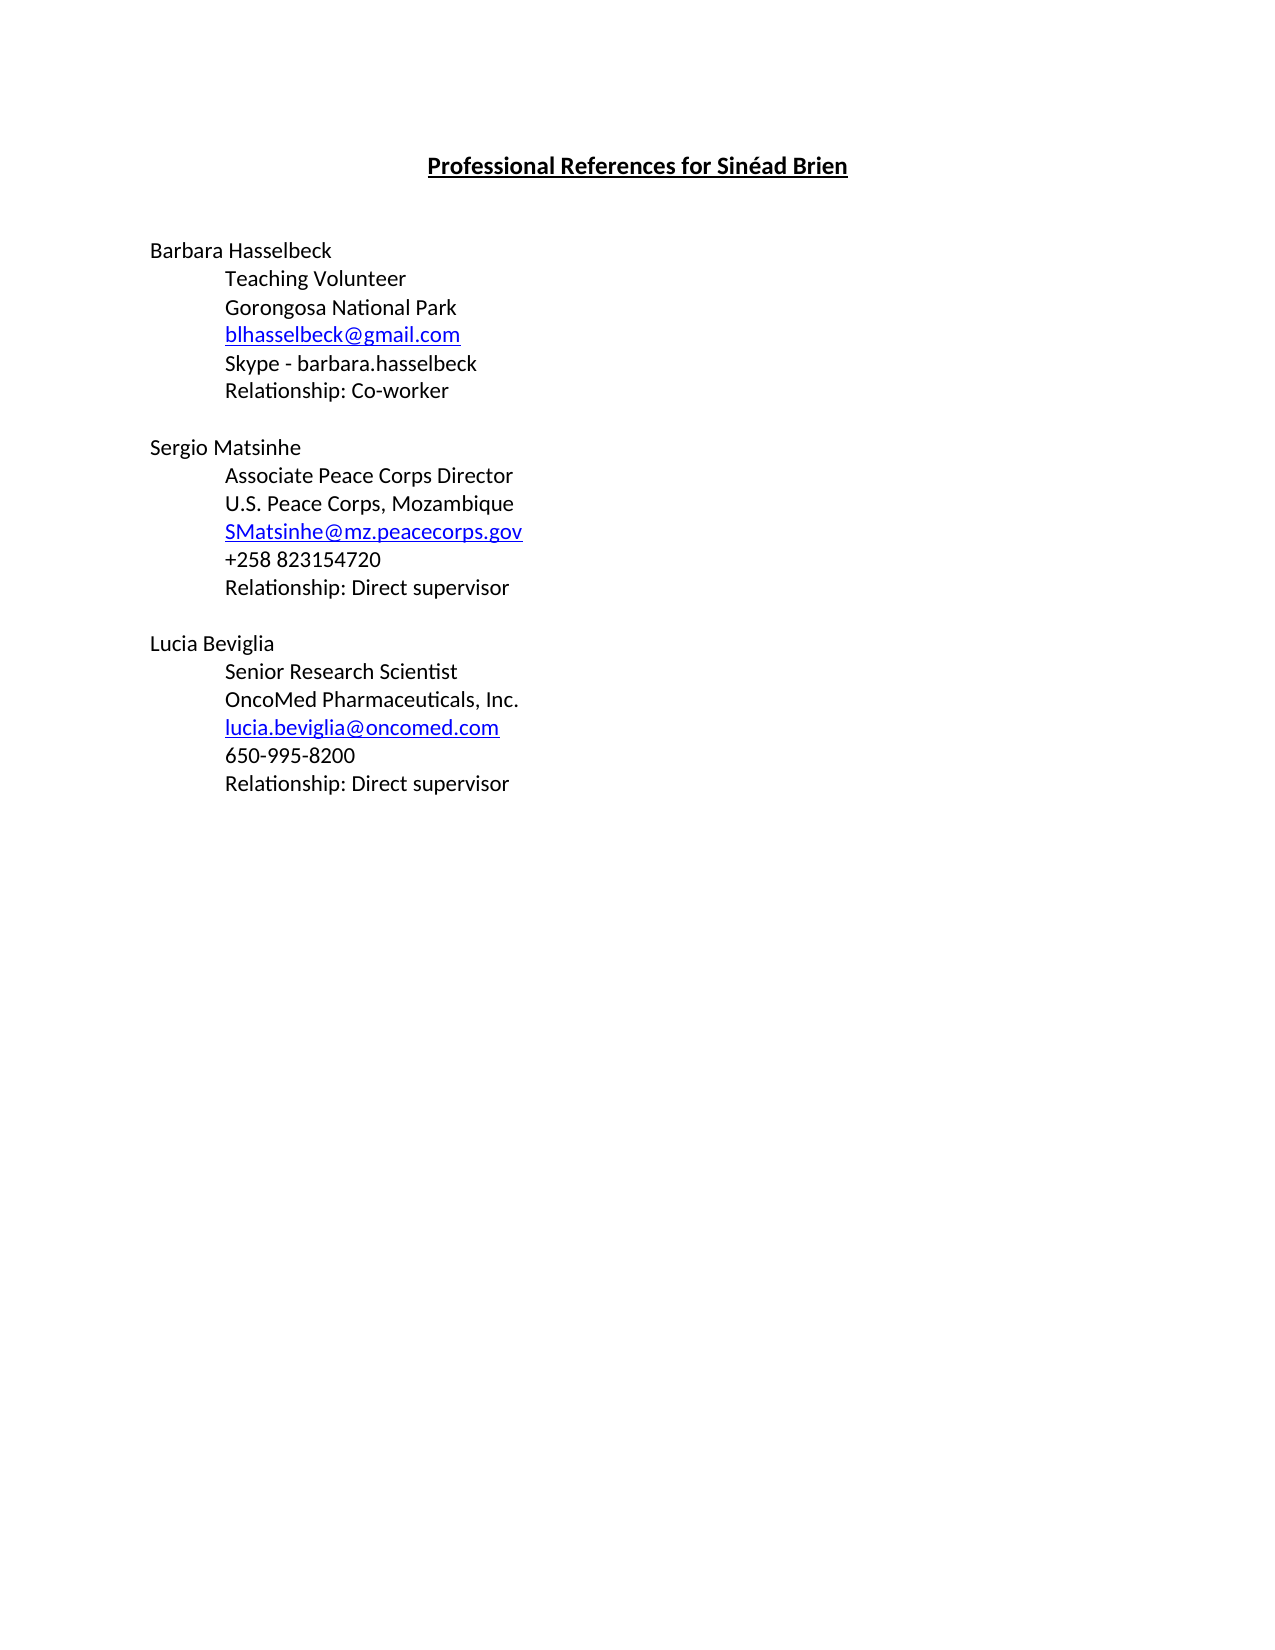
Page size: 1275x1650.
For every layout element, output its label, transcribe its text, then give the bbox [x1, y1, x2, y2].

text lucia.beviglia@oncomed.com [150, 713, 1125, 741]
text Associate Peace Corps Director [150, 461, 1125, 489]
text Relationship: Co-worker [150, 377, 1125, 405]
text +258 823154720 [150, 545, 1125, 573]
text Relationship: Direct supervisor [150, 573, 1125, 601]
text Teaching Volunteer [150, 264, 1125, 293]
text Sergio Matsinhe [150, 433, 1125, 461]
text Senior Research Scientist [150, 657, 1125, 685]
text 650-995-8200 [150, 741, 1125, 769]
text OncoMed Pharmaceuticals, Inc. [150, 685, 1125, 713]
text Skype - barbara.hasselbeck [150, 349, 1125, 377]
text U.S. Peace Corps, Mozambique [150, 489, 1125, 517]
text SMatsinhe@mz.peacecorps.gov [150, 517, 1125, 545]
text blhasselbeck@gmail.com [150, 321, 1125, 349]
text Gorongosa National Park [150, 293, 1125, 321]
text Barbara Hasselbeck [150, 237, 1125, 264]
text Lucia Beviglia [150, 629, 1125, 657]
text Relationship: Direct supervisor [150, 769, 1125, 797]
text Professional References for Sinéad Brien [150, 150, 1125, 181]
